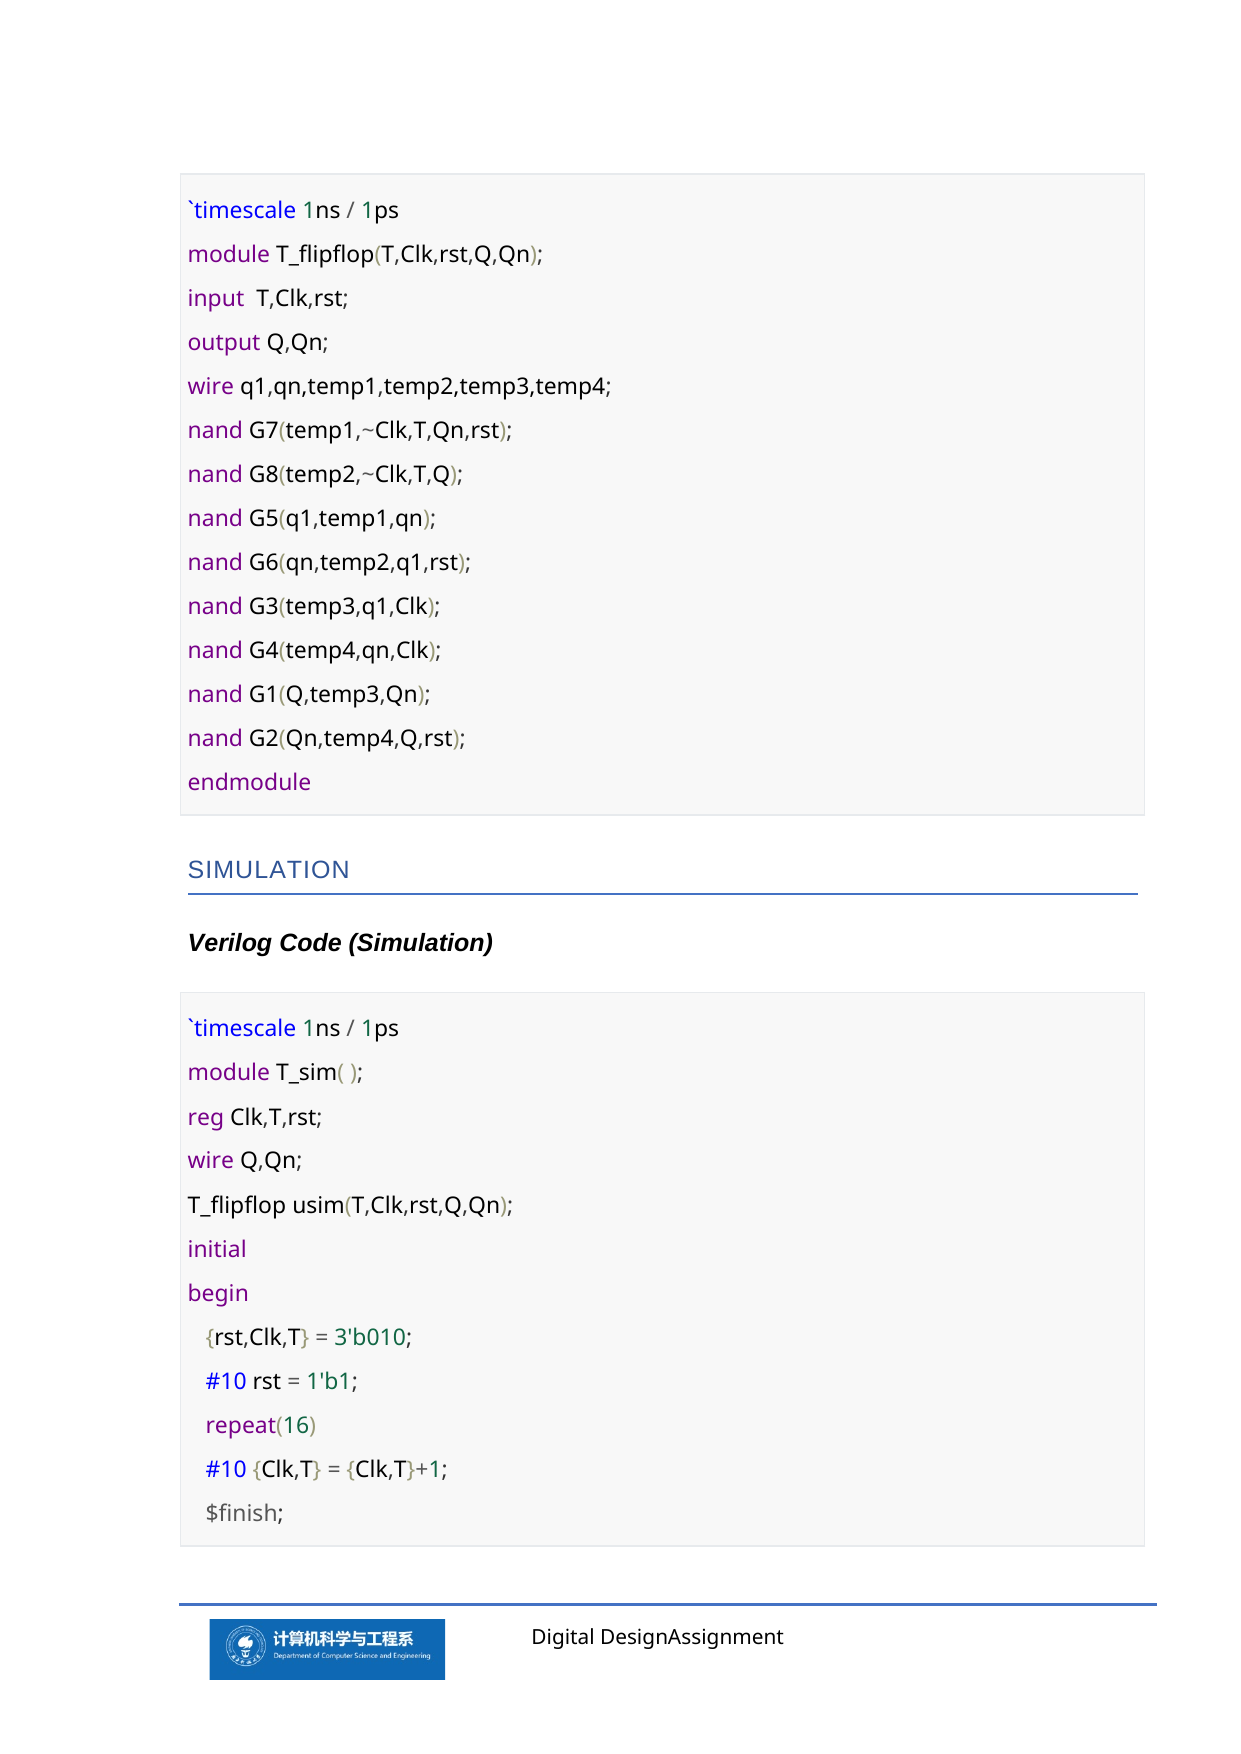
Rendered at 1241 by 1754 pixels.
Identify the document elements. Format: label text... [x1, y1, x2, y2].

picture [209, 1619, 446, 1680]
text Verilog Code (Simulation) [187, 920, 1138, 964]
subtitle simulation [187, 847, 1138, 895]
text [181, 993, 1144, 1545]
text `timescale 1ns / 1ps module T_flipflop(T,Clk,rst,Q,Qn); input T,Clk,rst; output Q,Qn; wire q1,qn,temp1,temp2,temp3,temp4; nand G7(temp1,~Clk,T,Qn,rst); nand G8(temp2,~Clk,T,Q); nand G5(q1,temp1,qn); nand G6(qn,temp2,q1,rst); nand G3(temp3,q1,Clk); nand G4(temp4,qn,Clk); nand G1(Q,temp3,Qn); nand G2(Qn,temp4,Q,rst); endmodule [181, 175, 1144, 814]
